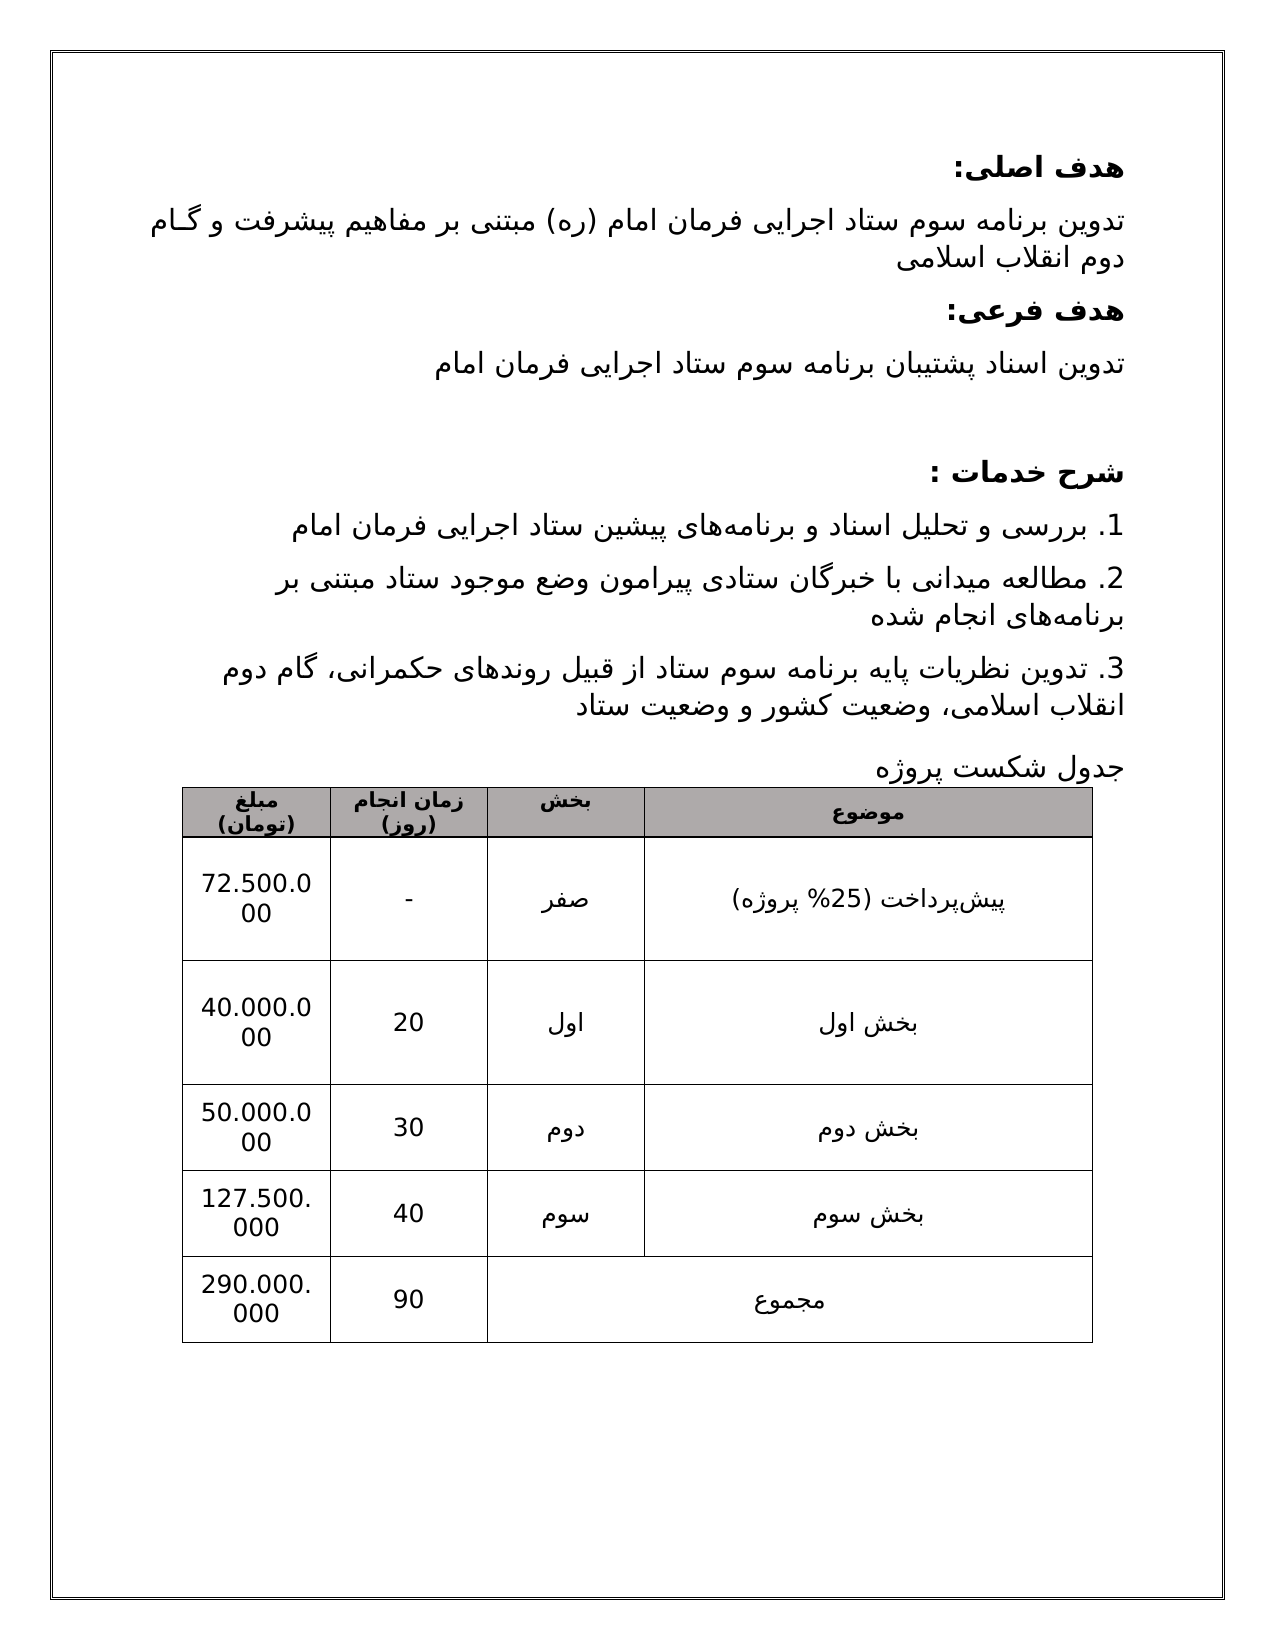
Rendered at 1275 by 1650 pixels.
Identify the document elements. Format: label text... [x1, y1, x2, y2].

table_cell - [331, 838, 487, 960]
table_cell بخش دوم [645, 1085, 1092, 1170]
table_cell سوم [488, 1171, 644, 1256]
text 3. تدوین نظریات پایه برنامه سوم ستاد از قبیل روندهای حکمرانی، گام دوم انقلاب اسلامی، وضعیت کشور و وضعیت ستاد [150, 652, 1125, 722]
text تدوین برنامه سوم ستاد اجرایی فرمان امام (ره) مبتنی بر مفاهیم پیشرفت و گام دوم انقلاب اسلامی [150, 203, 1125, 274]
table_cell پیش‌پرداخت (25% پروژه) [645, 838, 1092, 960]
table_header زمان انجام (روز) [331, 788, 487, 836]
table_cell 290.000.000 [183, 1257, 330, 1342]
table_cell بخش اول [645, 961, 1092, 1084]
text شرح خدمات : [150, 455, 1125, 489]
table_cell 50.000.000 [183, 1085, 330, 1170]
table_cell 90 [331, 1257, 487, 1342]
table_cell 72.500.000 [183, 838, 330, 960]
table_cell 40 [331, 1171, 487, 1256]
subtitle جدول شکست پروژه [150, 750, 1125, 784]
table_header موضوع [645, 788, 1092, 836]
table_cell 40.000.000 [183, 961, 330, 1084]
table_header بخش [488, 788, 644, 836]
table_cell دوم [488, 1085, 644, 1170]
table_cell اول [488, 961, 644, 1084]
text 1. بررسی و تحلیل اسناد و برنامه‌های پیشین ستاد اجرایی فرمان امام [150, 508, 1125, 542]
table_cell صفر [488, 838, 644, 960]
text هدف فرعی: [150, 293, 1125, 327]
table_cell 30 [331, 1085, 487, 1170]
table_cell 127.500.000 [183, 1171, 330, 1256]
table_cell 20 [331, 961, 487, 1084]
table_cell بخش سوم [645, 1171, 1092, 1256]
text تدوین اسناد پشتیبان برنامه سوم ستاد اجرایی فرمان امام [150, 347, 1125, 381]
table_cell مجموع [488, 1257, 1092, 1342]
text 2. مطالعه میدانی با خبرگان ستادی پیرامون وضع موجود ستاد مبتنی بر برنامه‌های انجام شده [150, 562, 1125, 632]
table_header مبلغ (تومان) [183, 788, 330, 836]
text هدف اصلی: [150, 150, 1125, 184]
